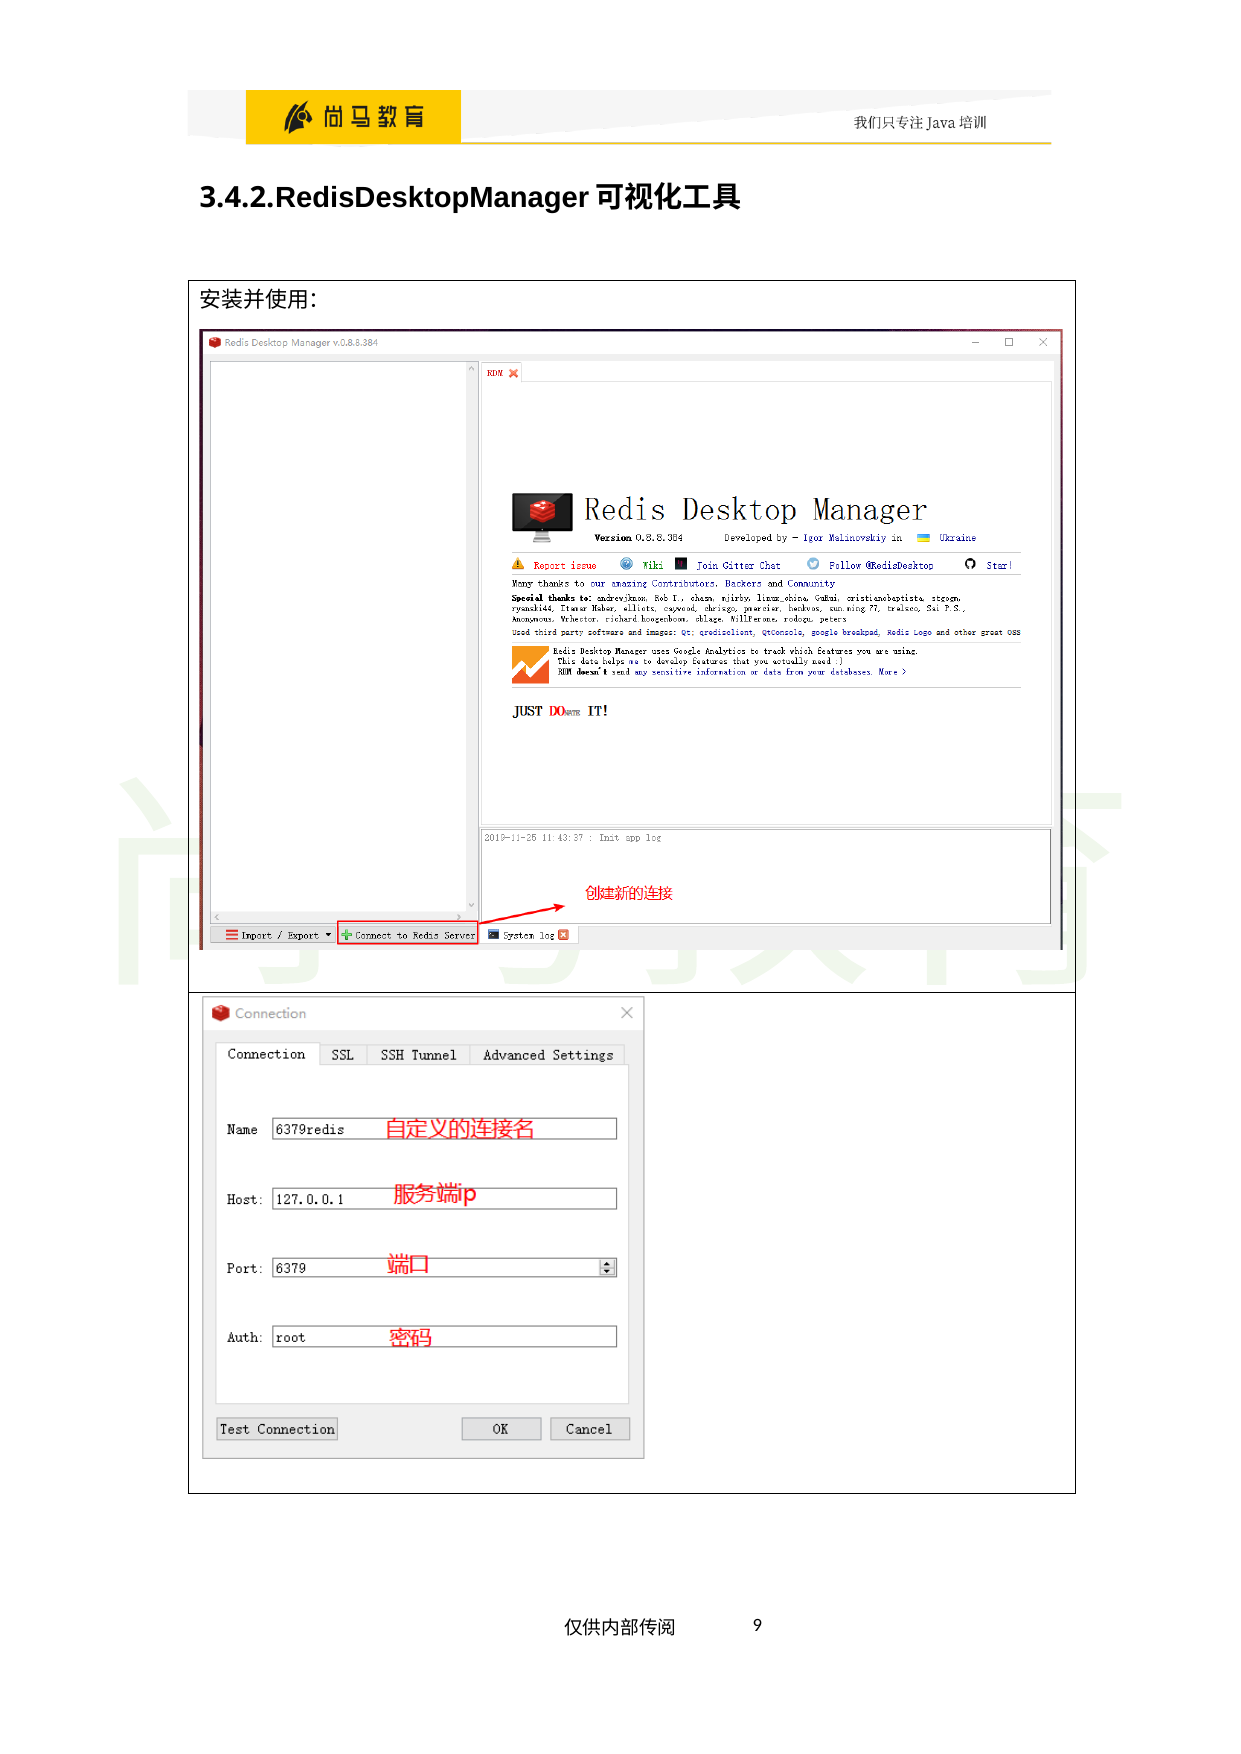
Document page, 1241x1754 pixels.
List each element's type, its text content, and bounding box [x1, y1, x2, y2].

table_cell [189, 993, 1075, 1493]
table_header 安装并使用： [189, 281, 1075, 992]
picture [199, 993, 649, 1459]
subtitle RedisDesktopManager可视化工具 [199, 162, 1053, 227]
picture [187, 90, 1052, 147]
picture [199, 329, 1063, 950]
